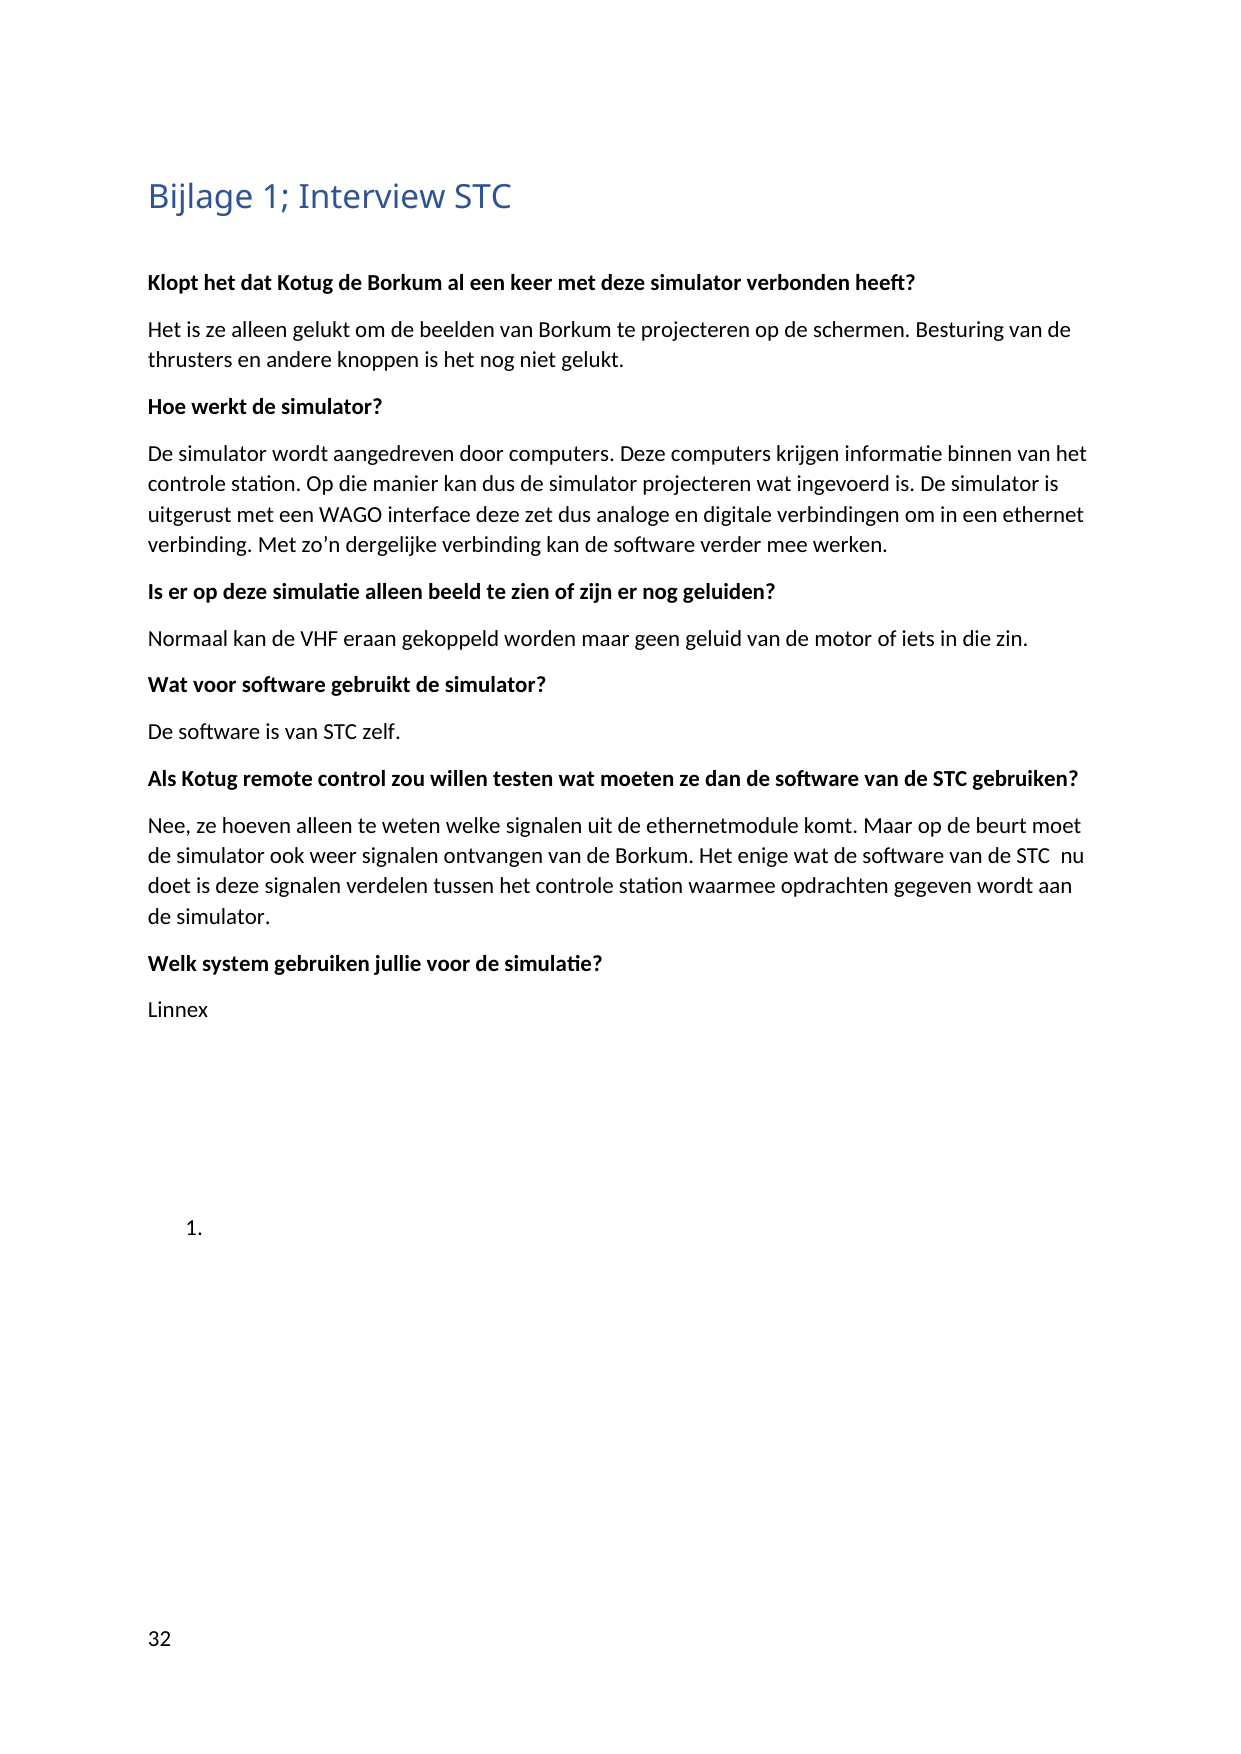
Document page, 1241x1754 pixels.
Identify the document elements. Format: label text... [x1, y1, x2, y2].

text Klopt het dat Kotug de Borkum al een keer met deze simulator verbonden heeft? [148, 268, 1093, 296]
text Hoe werkt de simulator? [148, 392, 1093, 420]
text Het is ze alleen gelukt om de beelden van Borkum te projecteren op de schermen. Besturing van de thrusters en andere knoppen is het nog niet gelukt. [148, 315, 1093, 373]
text Wat voor software gebruikt de simulator? [148, 671, 1093, 698]
text Als Kotug remote control zou willen testen wat moeten ze dan de software van de STC gebruiken? [148, 764, 1093, 792]
text Is er op deze simulatie alleen beeld te zien of zijn er nog geluiden? [148, 577, 1093, 605]
subtitle Bijlage 1; Interview STC [148, 173, 1093, 218]
text De software is van STC zelf. [148, 717, 1093, 745]
text Normaal kan de VHF eraan gekoppeld worden maar geen geluid van de motor of iets in die zin. [148, 624, 1093, 652]
text De simulator wordt aangedreven door computers. Deze computers krijgen informatie binnen van het controle station. Op die manier kan dus de simulator projecteren wat ingevoerd is. De simulator is uitgerust met een WAGO interface deze zet dus analoge en digitale verbindingen om in een ethernet verbinding. Met zo’n dergelijke verbinding kan de software verder mee werken. [148, 439, 1093, 558]
text Welk system gebruiken jullie voor de simulatie? [148, 949, 1093, 977]
text Linnex [148, 996, 1093, 1023]
text Nee, ze hoeven alleen te weten welke signalen uit de ethernetmodule komt. Maar op de beurt moet de simulator ook weer signalen ontvangen van de Borkum. Het enige wat de software van de STC nu doet is deze signalen verdelen tussen het controle station waarmee opdrachten gegeven wordt aan de simulator. [148, 811, 1093, 930]
